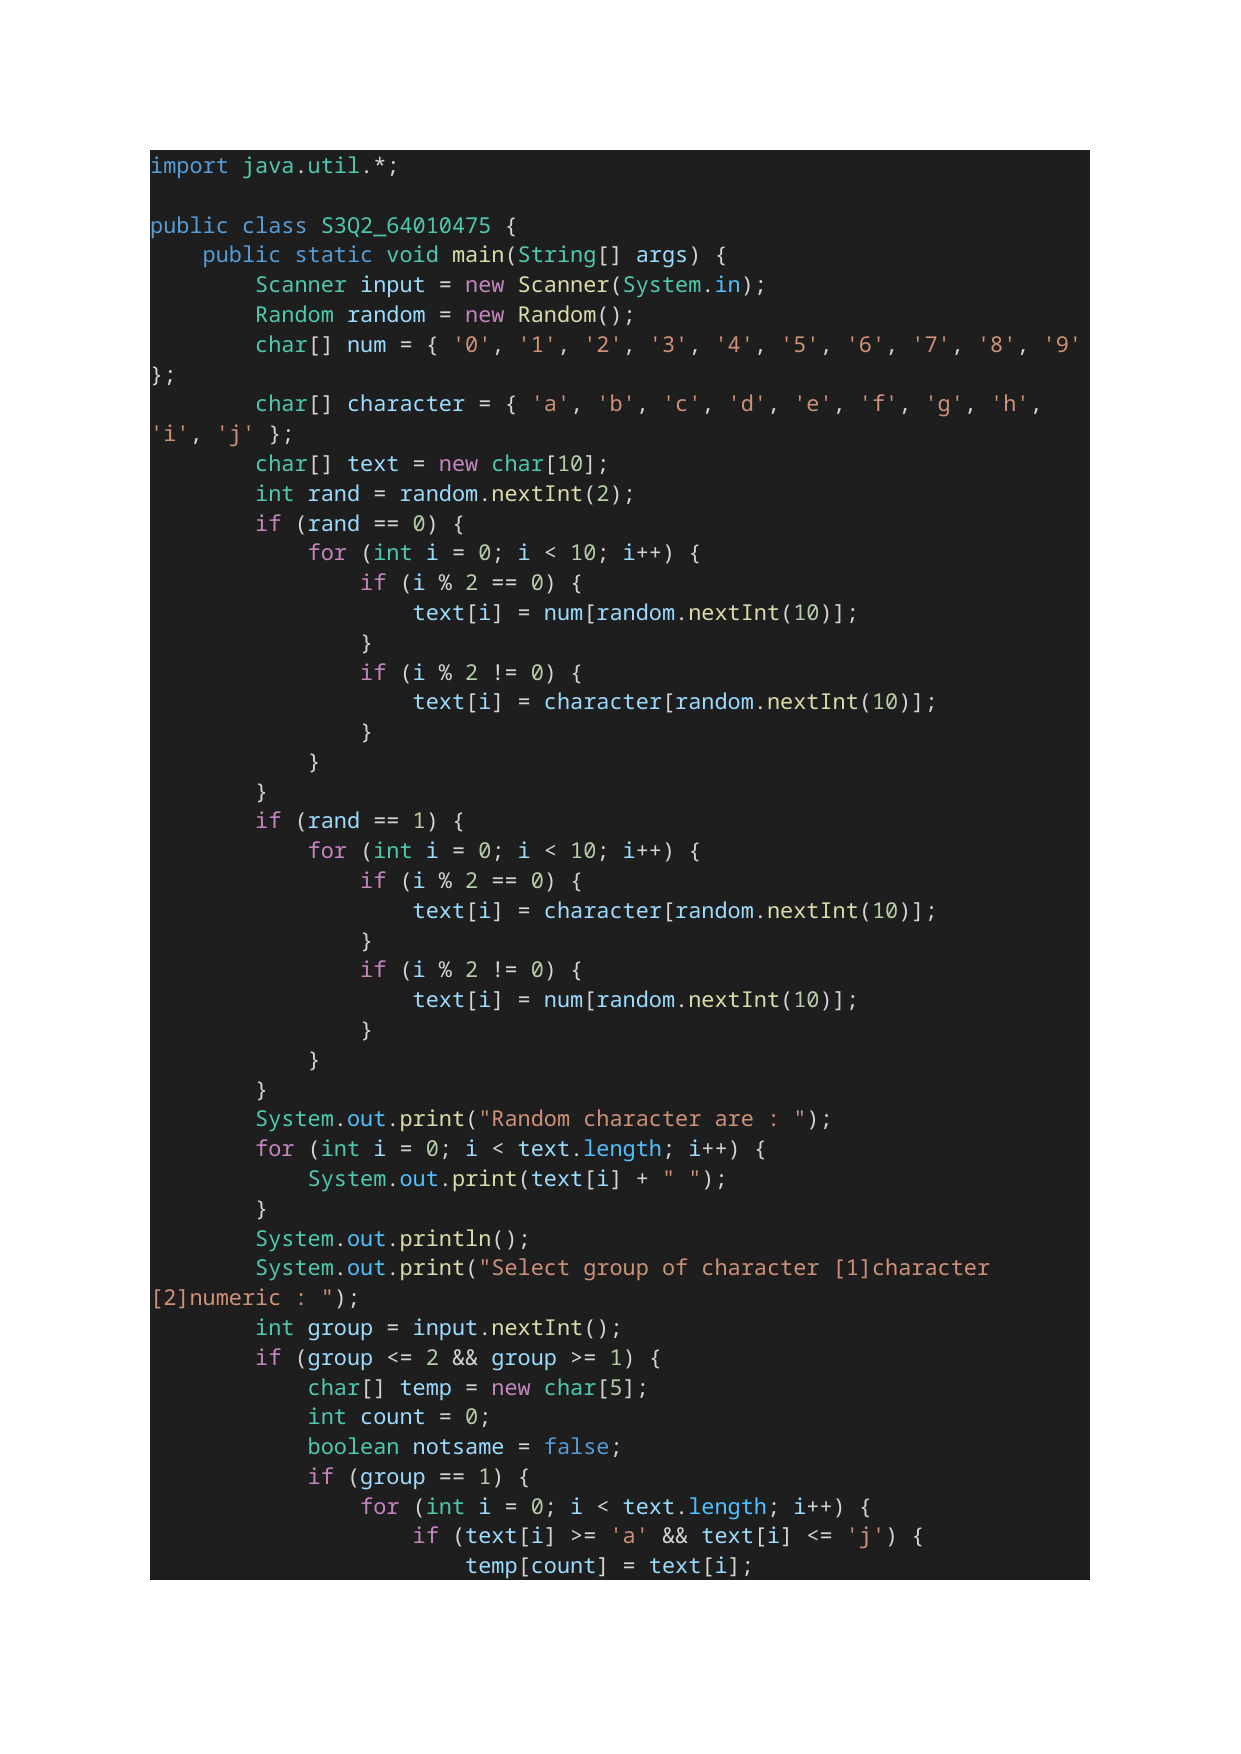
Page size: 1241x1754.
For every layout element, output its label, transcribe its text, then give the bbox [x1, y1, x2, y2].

text boolean notsame = false; [150, 1431, 1090, 1461]
text for (int i = 0; i < text.length; i++) { [150, 1491, 1090, 1520]
text for (int i = 0; i < text.length; i++) { [150, 1133, 1090, 1163]
text text[i] = num[random.nextInt(10)]; [150, 597, 1090, 627]
text if (group == 1) { [150, 1461, 1090, 1491]
text for (int i = 0; i < 10; i++) { [150, 835, 1090, 865]
text text[i] = num[random.nextInt(10)]; [150, 984, 1090, 1014]
text int rand = random.nextInt(2); [150, 478, 1090, 507]
text char[] character = { 'a', 'b', 'c', 'd', 'e', 'f', 'g', 'h', 'i', 'j' }; [150, 388, 1090, 448]
text } [150, 1044, 1090, 1073]
text int count = 0; [150, 1401, 1090, 1431]
text for (int i = 0; i < 10; i++) { [150, 537, 1090, 567]
text if (rand == 1) { [150, 805, 1090, 835]
text Scanner input = new Scanner(System.in); [150, 269, 1090, 299]
text if (i % 2 == 0) { [150, 865, 1090, 895]
text temp[count] = text[i]; [150, 1550, 1090, 1580]
text char[] num = { '0', '1', '2', '3', '4', '5', '6', '7', '8', '9' }; [150, 329, 1090, 388]
text System.out.print("Select group of character [1]character [2]numeric : "); [150, 1252, 1090, 1312]
text } [150, 924, 1090, 954]
text } [150, 746, 1090, 776]
text if (rand == 0) { [150, 507, 1090, 537]
text if (i % 2 == 0) { [150, 567, 1090, 597]
text text[i] = character[random.nextInt(10)]; [150, 895, 1090, 924]
text if (group <= 2 && group >= 1) { [150, 1342, 1090, 1371]
text char[] text = new char[10]; [150, 448, 1090, 478]
text } [150, 1014, 1090, 1044]
text System.out.print("Random character are : "); [150, 1103, 1090, 1133]
text public class S3Q2_64010475 { [150, 209, 1090, 239]
text if (text[i] >= 'a' && text[i] <= 'j') { [150, 1520, 1090, 1550]
text public static void main(String[] args) { [150, 239, 1090, 269]
text Random random = new Random(); [150, 299, 1090, 329]
text } [150, 627, 1090, 656]
text if (i % 2 != 0) { [150, 954, 1090, 984]
text char[] temp = new char[5]; [150, 1371, 1090, 1401]
text import java.util.*; [150, 150, 1090, 180]
text } [150, 716, 1090, 746]
text System.out.println(); [150, 1222, 1090, 1252]
text } [150, 1073, 1090, 1103]
text int group = input.nextInt(); [150, 1312, 1090, 1342]
text text[i] = character[random.nextInt(10)]; [150, 686, 1090, 716]
text } [150, 1193, 1090, 1222]
text } [150, 776, 1090, 805]
text System.out.print(text[i] + " "); [150, 1163, 1090, 1193]
text if (i % 2 != 0) { [150, 656, 1090, 686]
